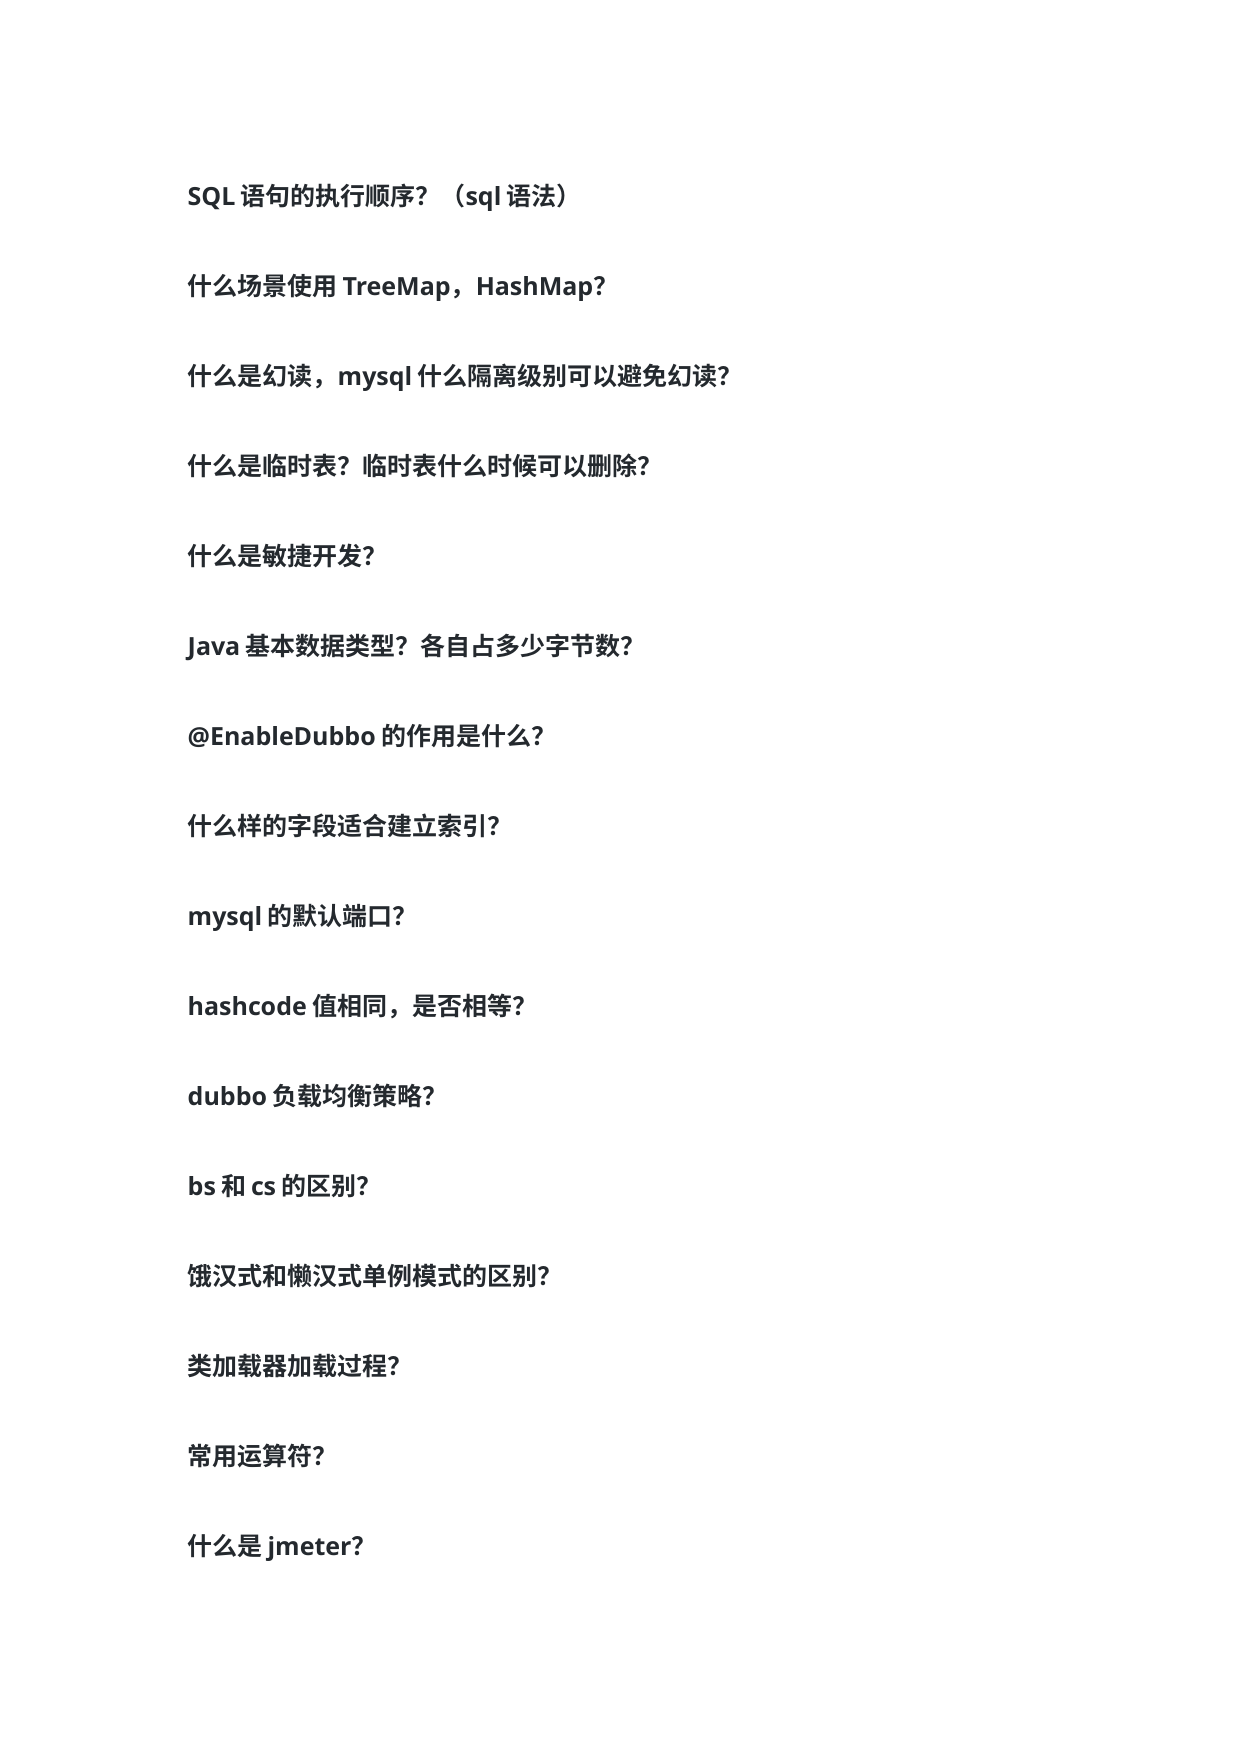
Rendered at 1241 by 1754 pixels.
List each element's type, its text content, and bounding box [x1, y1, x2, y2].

text 类加载器加载过程？ [187, 1332, 1053, 1397]
text bs和cs的区别？ [187, 1152, 1053, 1217]
text @EnableDubbo的作用是什么？ [187, 702, 1053, 767]
text 什么场景使用TreeMap，HashMap？ [187, 252, 1053, 317]
text 饿汉式和懒汉式单例模式的区别？ [187, 1242, 1053, 1307]
text 什么是敏捷开发？ [187, 522, 1053, 587]
text 什么样的字段适合建立索引？ [187, 792, 1053, 857]
text mysql的默认端口？ [187, 882, 1053, 947]
text 什么是临时表？临时表什么时候可以删除？ [187, 432, 1053, 497]
text 常用运算符？ [187, 1422, 1053, 1487]
text 什么是jmeter？ [187, 1512, 1053, 1577]
text 什么是幻读，mysql什么隔离级别可以避免幻读？ [187, 342, 1053, 407]
text Java基本数据类型？各自占多少字节数？ [187, 612, 1053, 677]
text SQL语句的执行顺序？（sql语法） [187, 162, 1053, 227]
text dubbo负载均衡策略？ [187, 1062, 1053, 1127]
text hashcode值相同，是否相等？ [187, 972, 1053, 1037]
